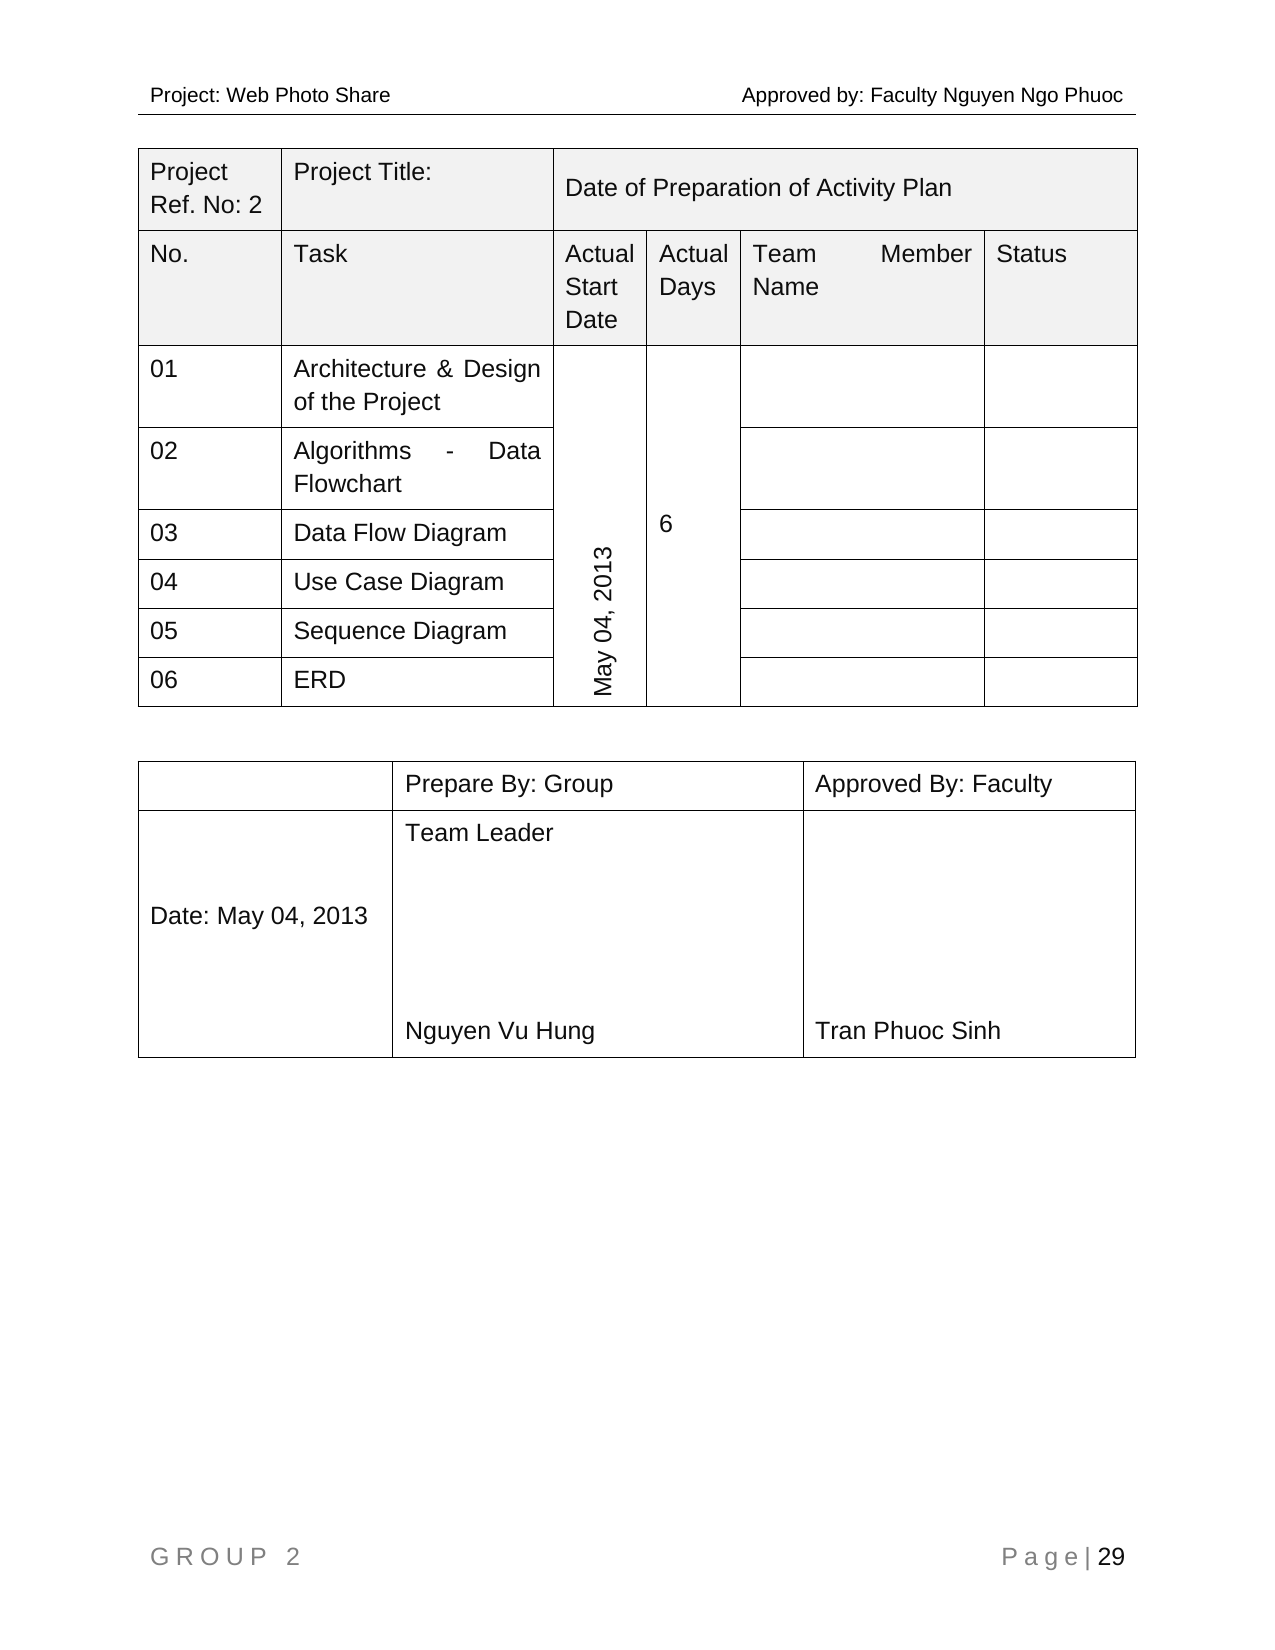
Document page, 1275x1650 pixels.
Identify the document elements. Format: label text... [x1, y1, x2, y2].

table_cell Tran Phuoc Sinh [804, 811, 1135, 1057]
table_cell Task [282, 231, 553, 345]
table_cell [985, 658, 1137, 706]
table_header Approved By: Faculty [804, 762, 1135, 809]
table_cell [985, 510, 1137, 558]
table_cell [741, 658, 984, 706]
table_cell [741, 428, 984, 509]
table_cell 05 [139, 609, 281, 657]
table_cell May 04, 2013 [554, 346, 646, 706]
table_cell [985, 346, 1137, 427]
table_cell [985, 609, 1137, 657]
table_cell Actual Days [647, 231, 740, 345]
table_cell Team Leader Nguyen Vu Hung [393, 811, 803, 1057]
table_cell [985, 428, 1137, 509]
table_header Project Title: [282, 149, 553, 230]
table_cell Architecture & Design of the Project [282, 346, 553, 427]
table_cell 04 [139, 560, 281, 607]
table_cell 6 [647, 346, 740, 706]
table_header Prepare By: Group [393, 762, 803, 809]
table_cell Algorithms - Data Flowchart [282, 428, 553, 509]
table_header [139, 762, 392, 809]
table_cell 06 [139, 658, 281, 706]
table_header Date of Preparation of Activity Plan [554, 149, 1137, 230]
table_cell Status [985, 231, 1137, 345]
table_cell [741, 560, 984, 607]
table_cell [985, 560, 1137, 607]
table_cell Team Member Name [741, 231, 984, 345]
table_header Project Ref. No: 2 [139, 149, 281, 230]
table_cell No. [139, 231, 281, 345]
table_cell 01 [139, 346, 281, 427]
table_cell [741, 510, 984, 558]
table_cell 02 [139, 428, 281, 509]
table_cell Sequence Diagram [282, 609, 553, 657]
table_cell Data Flow Diagram [282, 510, 553, 558]
table_cell [741, 609, 984, 657]
table_cell 03 [139, 510, 281, 558]
table_cell Date: May 04, 2013 [139, 811, 392, 1057]
table_cell ERD [282, 658, 553, 706]
table_cell Use Case Diagram [282, 560, 553, 607]
table_cell Actual Start Date [554, 231, 646, 345]
table_cell [741, 346, 984, 427]
